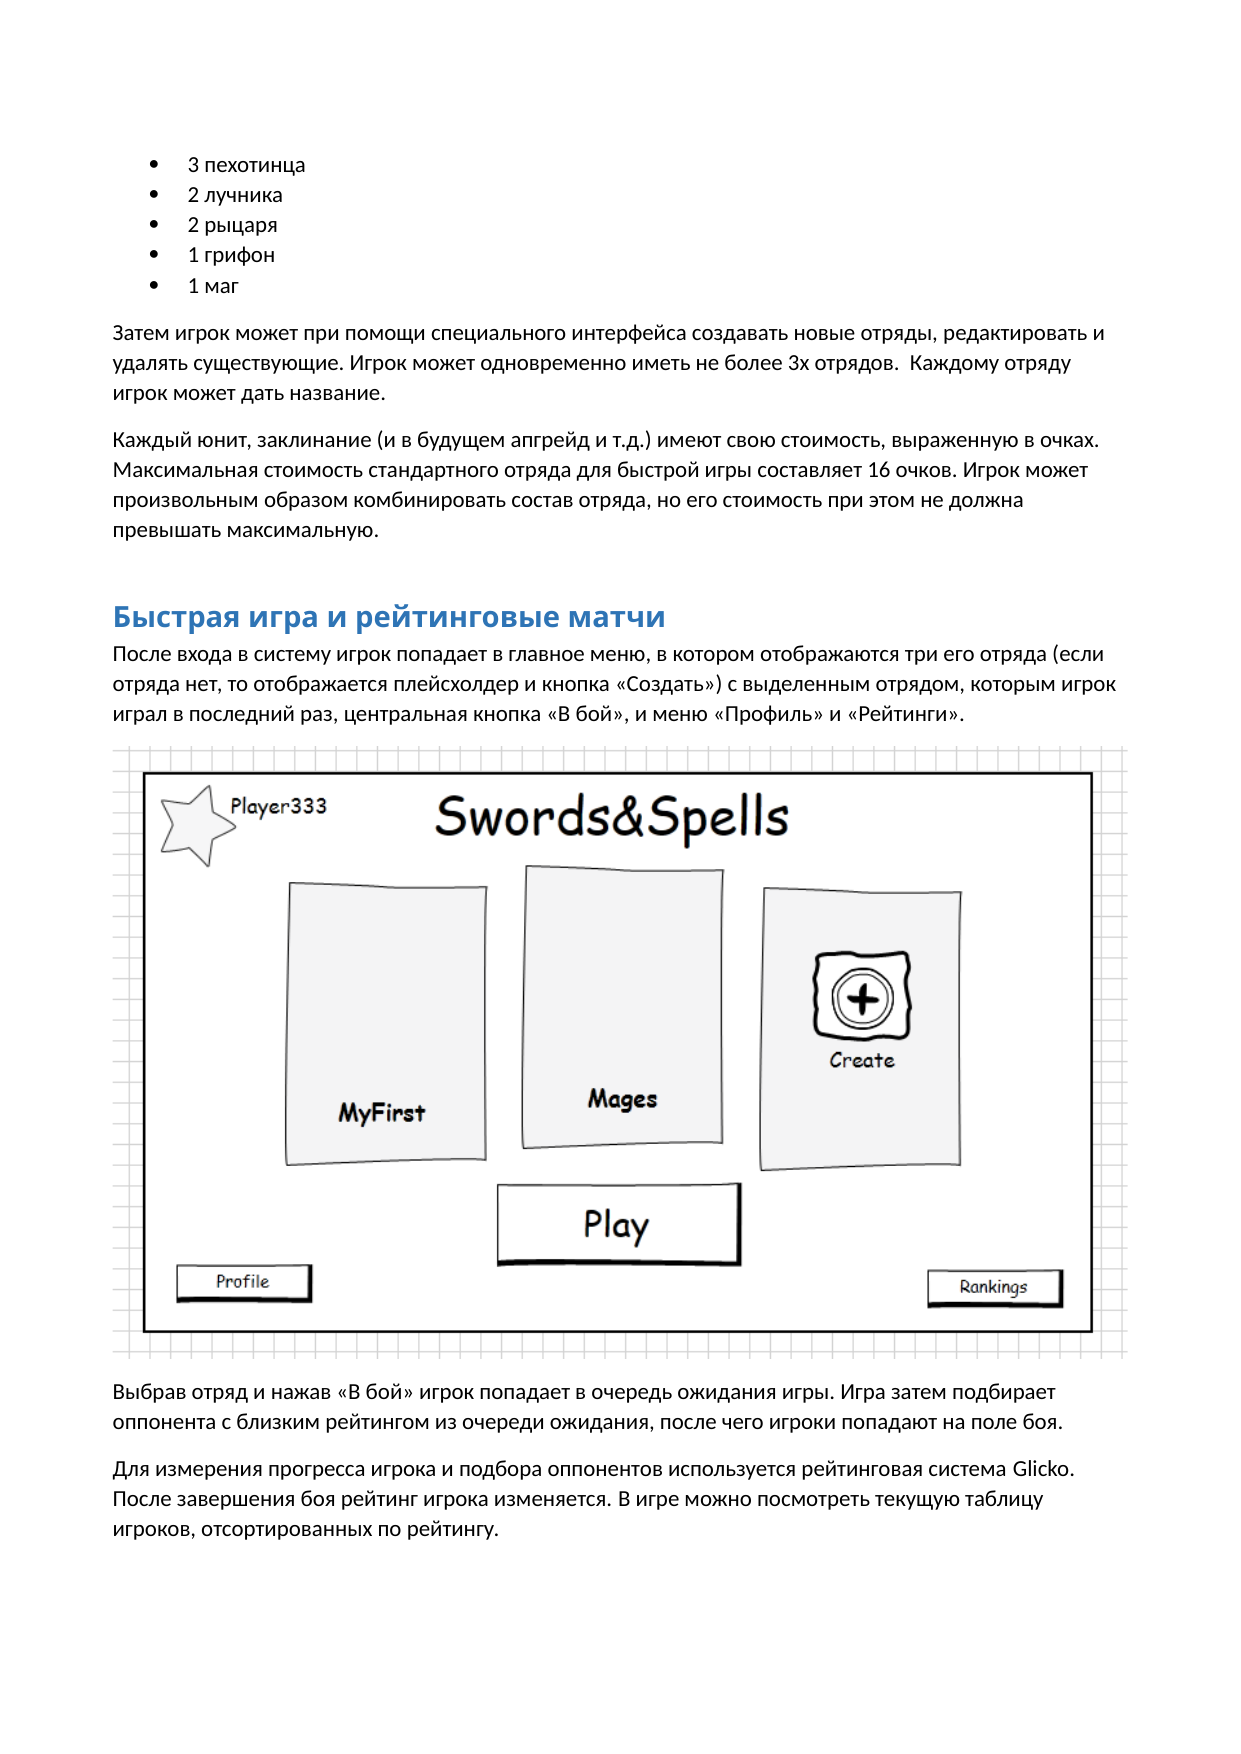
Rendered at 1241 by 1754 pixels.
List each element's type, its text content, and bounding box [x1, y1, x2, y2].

list 3 пехотинца [150, 150, 1128, 178]
picture [112, 746, 1128, 1359]
text Затем игрок может при помощи специального интерфейса создавать новые отряды, редактировать и удалять существующие. Игрок может одновременно иметь не более 3х отрядов. Каждому отряду игрок может дать название. [112, 318, 1128, 406]
list 1 маг [150, 271, 1128, 299]
text После входа в систему игрок попадает в главное меню, в котором отображаются три его отряда (если отряда нет, то отображается плейсхолдер и кнопка «Создать») с выделенным отрядом, которым игрок играл в последний раз, центральная кнопка «В бой», и меню «Профиль» и «Рейтинги». [112, 639, 1128, 727]
text Для измерения прогресса игрока и подбора оппонентов используется рейтинговая система Glicko. После завершения боя рейтинг игрока изменяется. В игре можно посмотреть текущую таблицу игроков, отсортированных по рейтингу. [112, 1454, 1128, 1542]
list 1 грифон [150, 241, 1128, 269]
list 2 рыцаря [150, 210, 1128, 238]
list 2 лучника [150, 180, 1128, 208]
text Каждый юнит, заклинание (и в будущем апгрейд и т.д.) имеют свою стоимость, выраженную в очках. Максимальная стоимость стандартного отряда для быстрой игры составляет 16 очков. Игрок может произвольным образом комбинировать состав отряда, но его стоимость при этом не должна превышать максимальную. [112, 425, 1128, 544]
text Выбрав отряд и нажав «В бой» игрок попадает в очередь ожидания игры. Игра затем подбирает оппонента с близким рейтингом из очереди ожидания, после чего игроки попадают на поле боя. [112, 1377, 1128, 1435]
subtitle Быстрая игра и рейтинговые матчи [112, 596, 1128, 636]
